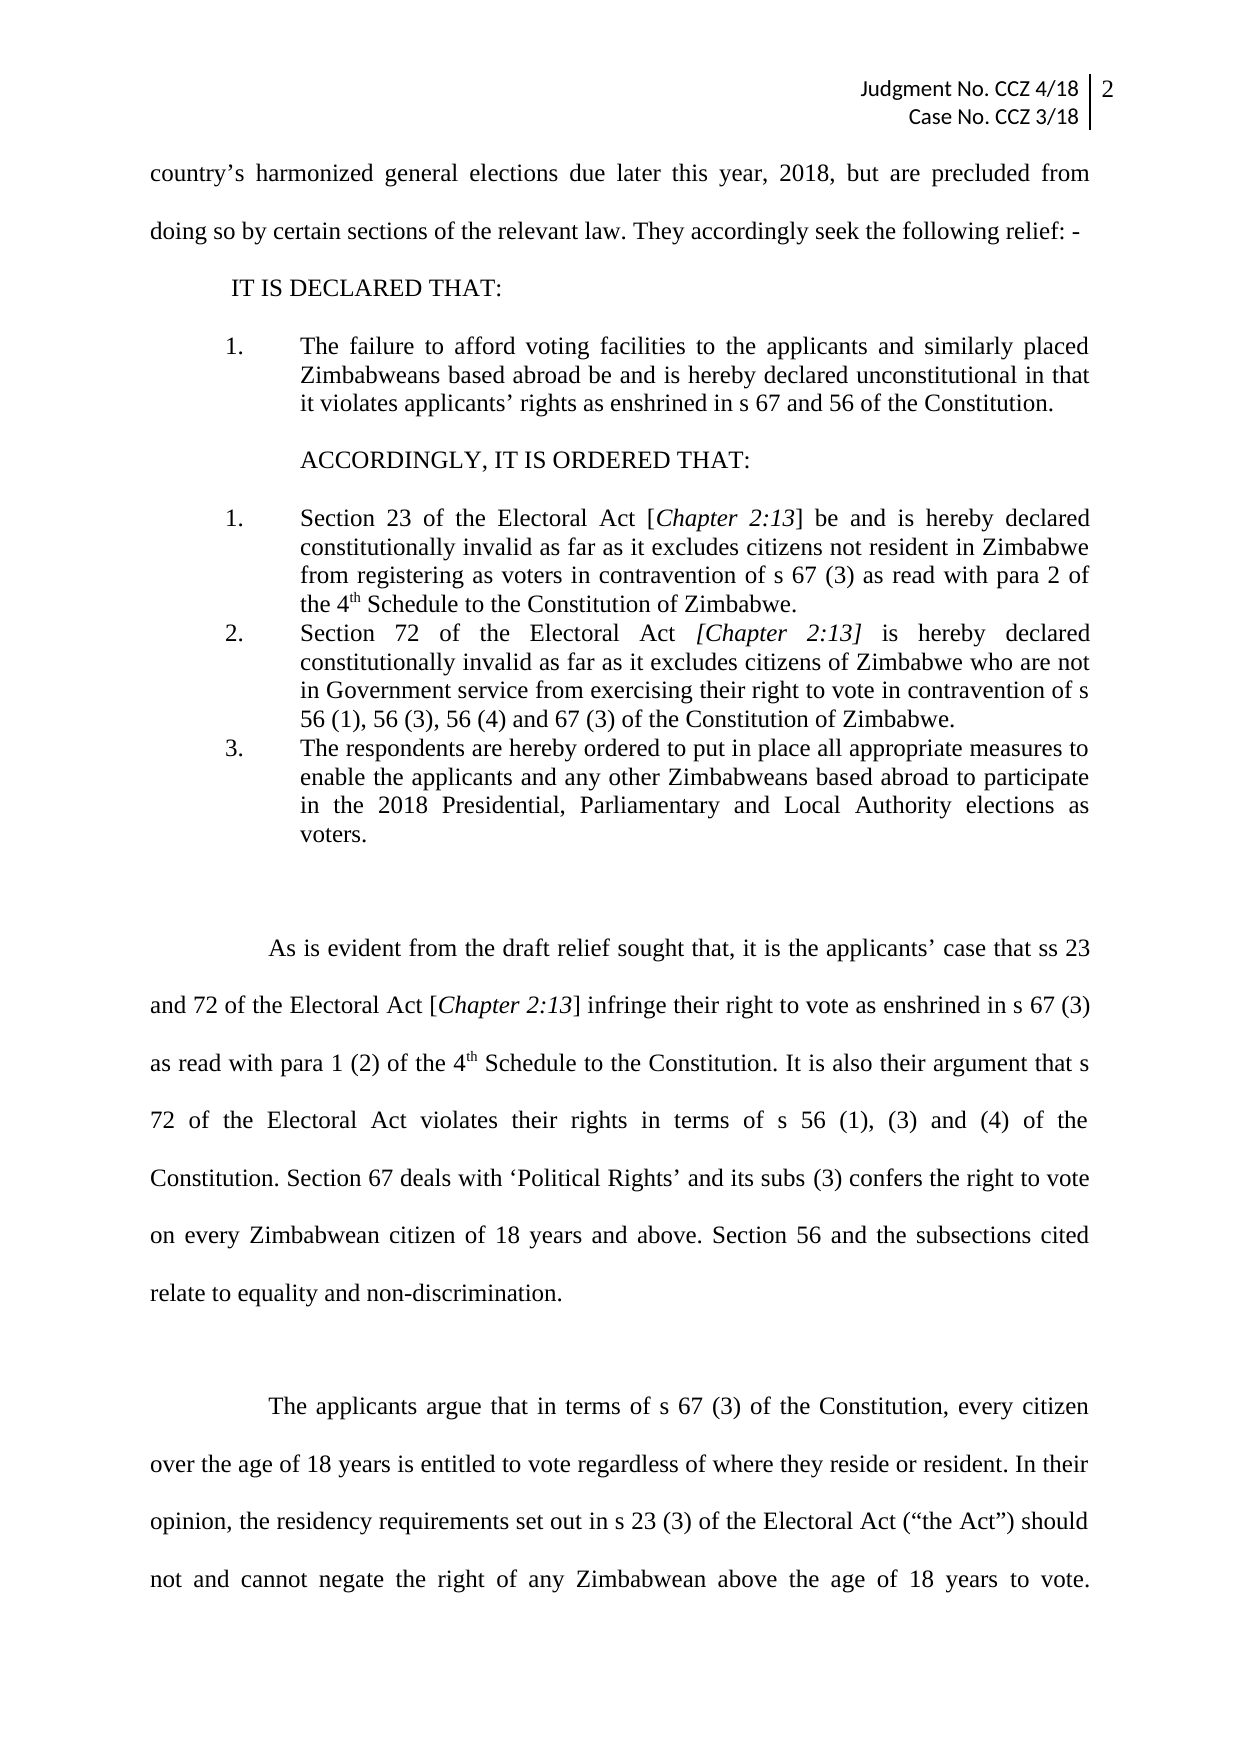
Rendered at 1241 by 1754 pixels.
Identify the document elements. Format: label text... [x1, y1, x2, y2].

text 1. Section 23 of the Electoral Act [Chapter 2:13] be and is hereby declared constitutionally invalid as far as it excludes citizens not resident in Zimbabwe from registering as voters in contravention of s 67 (3) as read with para 2 of the 4th Schedule to the Constitution of Zimbabwe. [225, 503, 1090, 618]
text As is evident from the draft relief sought that, it is the applicants’ case that ss 23 and 72 of the Electoral Act [Chapter 2:13] infringe their right to vote as enshrined in s 67 (3) as read with para 1 (2) of the 4th Schedule to the Constitution. It is also their argument that s 72 of the Electoral Act violates their rights in terms of s 56 (1), (3) and (4) of the Constitution. Section 67 deals with ‘Political Rights’ and its subs (3) confers the right to vote on every Zimbabwean citizen of 18 years and above. Section 56 and the subsections cited relate to equality and non-discrimination. [150, 933, 1090, 1306]
text 3. The respondents are hereby ordered to put in place all appropriate measures to enable the applicants and any other Zimbabweans based abroad to participate in the 2018 Presidential, Parliamentary and Local Authority elections as voters. [225, 733, 1090, 848]
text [150, 158, 1090, 245]
text ACCORDINGLY, IT IS ORDERED THAT: [225, 445, 1090, 474]
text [150, 1391, 1090, 1592]
text 2. Section 72 of the Electoral Act [Chapter 2:13] is hereby declared constitutionally invalid as far as it excludes citizens of Zimbabwe who are not in Government service from exercising their right to vote in contravention of s 56 (1), 56 (3), 56 (4) and 67 (3) of the Constitution of Zimbabwe. [225, 618, 1090, 733]
text 1. The failure to afford voting facilities to the applicants and similarly placed Zimbabweans based abroad be and is hereby declared unconstitutional in that it violates applicants’ rights as enshrined in s 67 and 56 of the Constitution. [225, 331, 1090, 417]
text IT IS DECLARED THAT: [150, 273, 1090, 302]
